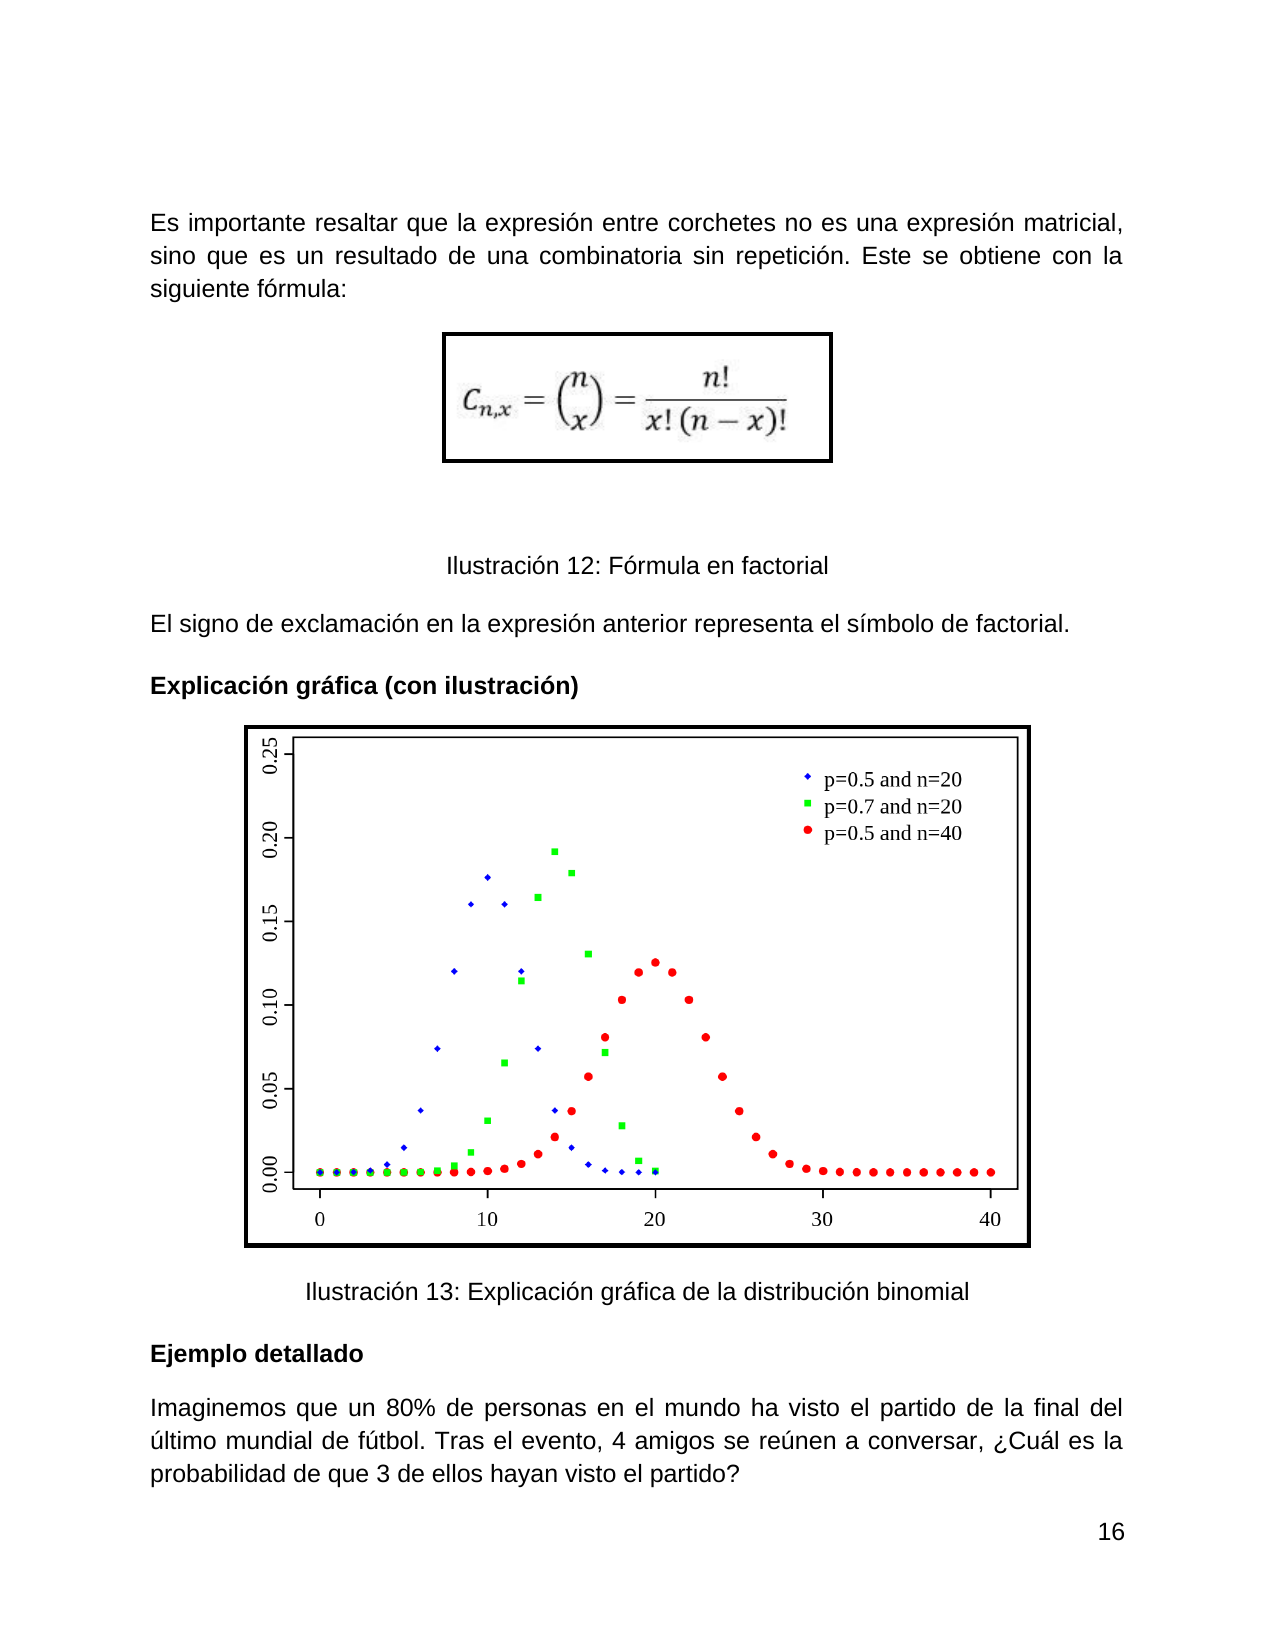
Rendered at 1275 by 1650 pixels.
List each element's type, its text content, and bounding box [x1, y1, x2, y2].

text Ilustración 13: Explicación gráfica de la distribución binomial [150, 1277, 1125, 1306]
picture [248, 729, 1027, 1243]
subtitle Explicación gráfica (con ilustración) [150, 671, 1125, 699]
text Es importante resaltar que la expresión entre corchetes no es una expresión matricial, sino que es un resultado de una combinatoria sin repetición. Este se obtiene con la siguiente fórmula: [150, 208, 1125, 303]
picture [446, 336, 829, 459]
text Ilustración 12: Fórmula en factorial [150, 551, 1125, 579]
subtitle Ejemplo detallado [150, 1339, 1125, 1368]
text Imaginemos que un 80% de personas en el mundo ha visto el partido de la final del último mundial de fútbol. Tras el evento, 4 amigos se reúnen a conversar, ¿Cuál es la probabilidad de que 3 de ellos hayan visto el partido? [150, 1393, 1125, 1488]
text El signo de exclamación en la expresión anterior representa el símbolo de factorial. [150, 609, 1125, 637]
